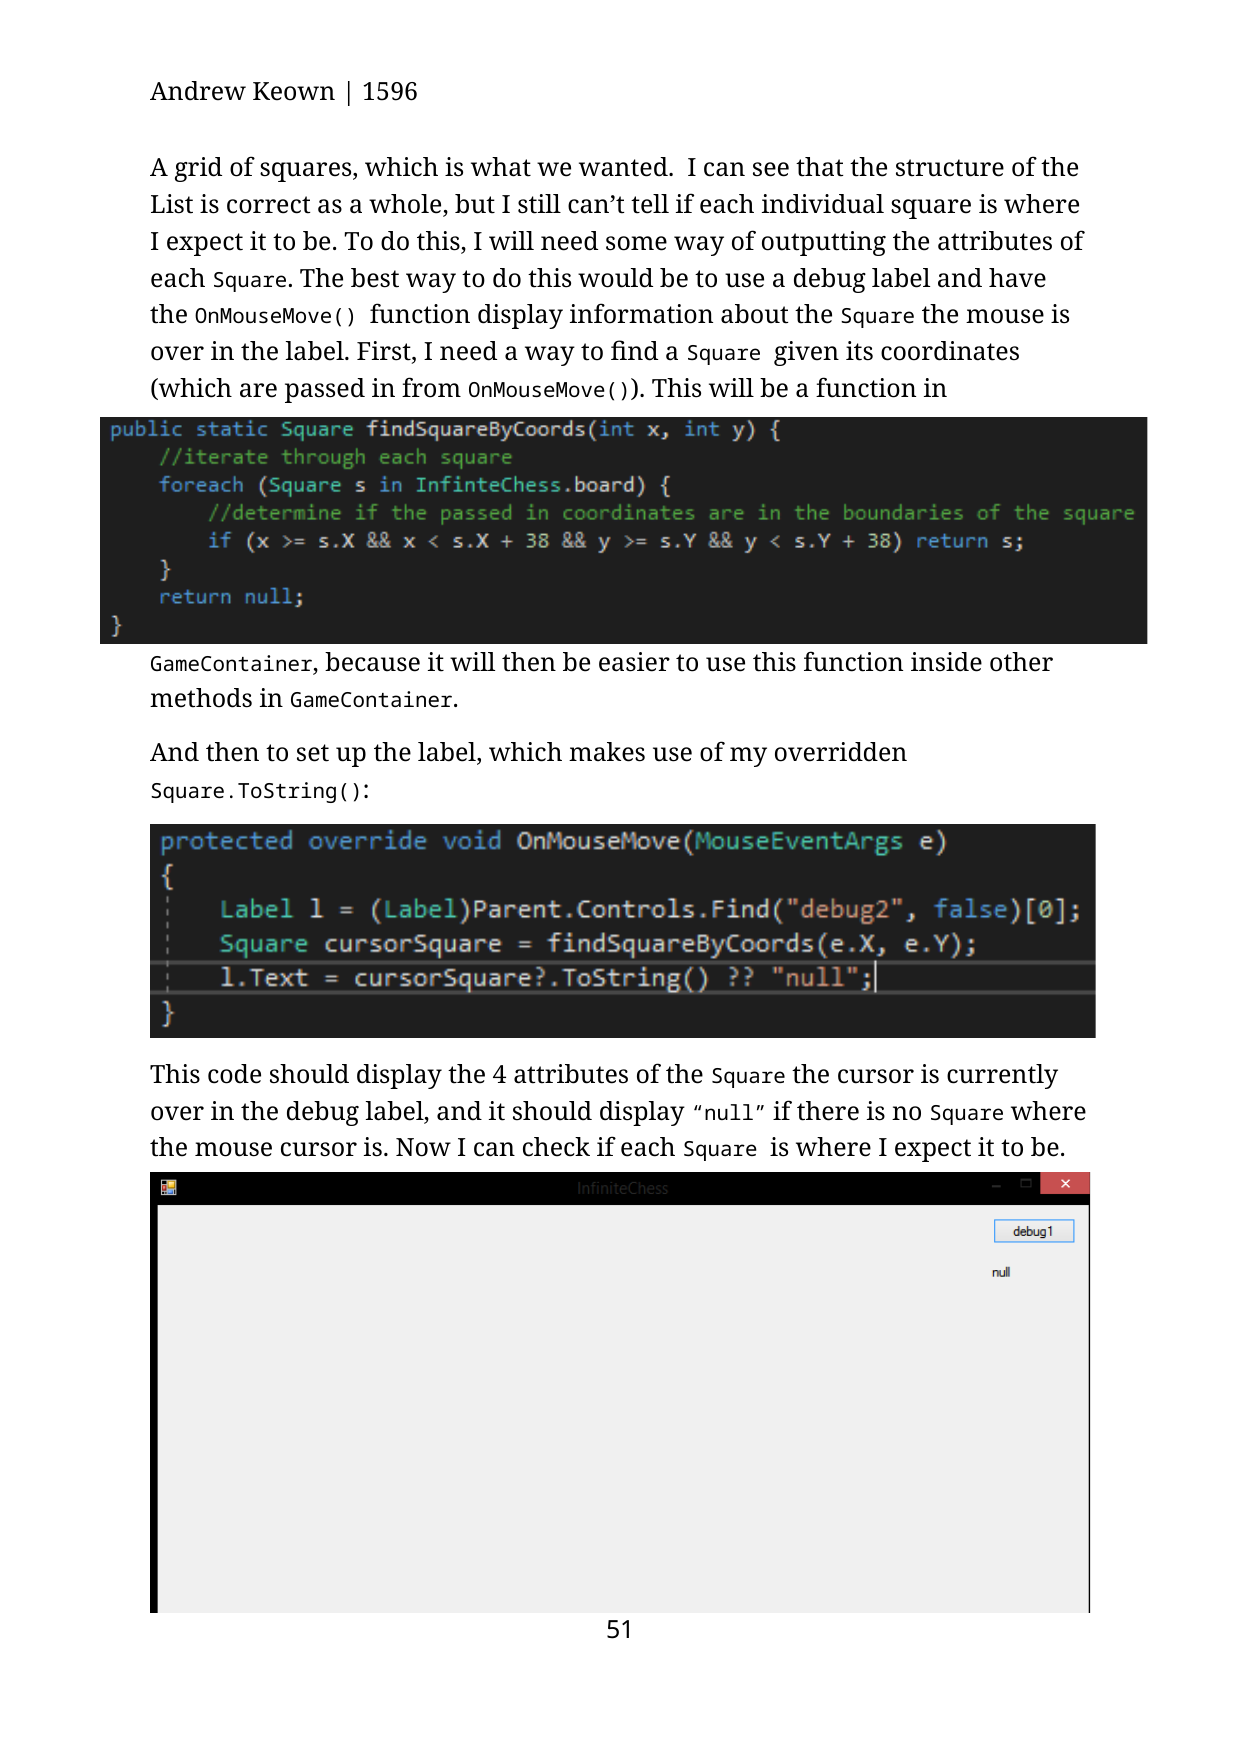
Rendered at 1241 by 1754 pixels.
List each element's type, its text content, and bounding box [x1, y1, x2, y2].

picture [100, 417, 1148, 644]
picture [150, 1172, 1091, 1613]
text A grid of squares, which is what we wanted. I can see that the structure of the List is correct as a whole, but I still can’t tell if each individual square is where I expect it to be. To do this, I will need some way of outputting the attributes of each Square. The best way to do this would be to use a debug label and have the OnMouseMove() function display information about the Square the mouse is over in the label. First, I need a way to find a Square given its coordinates (which are passed in from OnMouseMove()). This will be a function in GameContainer, because it will then be easier to use this function inside other methods in GameContainer. [150, 644, 1090, 715]
text And then to set up the label, which makes use of my overridden Square.ToString(): [150, 734, 1090, 805]
picture [150, 824, 1096, 1038]
text This code should display the 4 attributes of the Square the cursor is currently over in the debug label, and it should display “null” if there is no Square where the mouse cursor is. Now I can check if each Square is where I expect it to be. [150, 1057, 1090, 1164]
text A grid of squares, which is what we wanted. I can see that the structure of the List is correct as a whole, but I still can’t tell if each individual square is where I expect it to be. To do this, I will need some way of outputting the attributes of each Square. The best way to do this would be to use a debug label and have the OnMouseMove() function display information about the Square the mouse is over in the label. First, I need a way to find a Square given its coordinates (which are passed in from OnMouseMove()). This will be a function in GameContainer, because it will then be easier to use this function inside other methods in GameContainer. [150, 150, 1090, 417]
